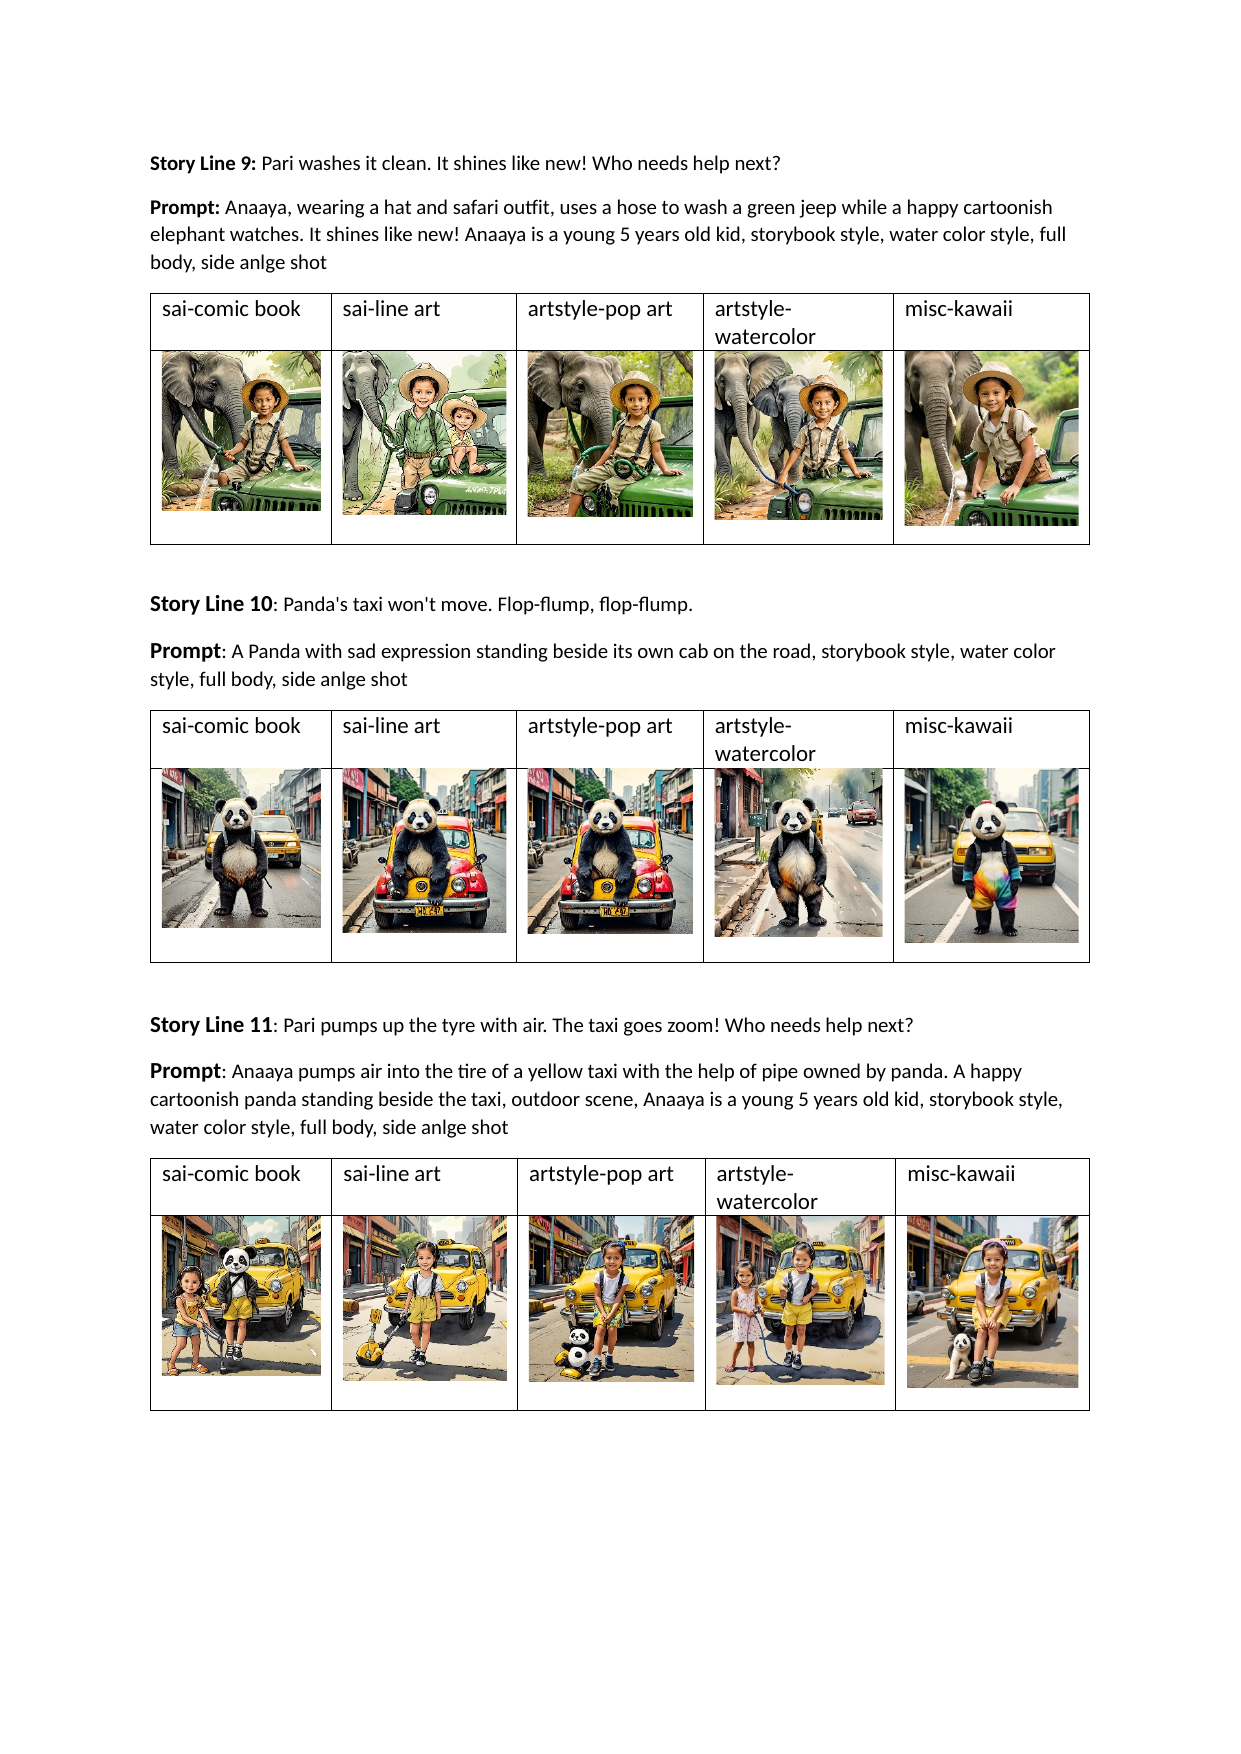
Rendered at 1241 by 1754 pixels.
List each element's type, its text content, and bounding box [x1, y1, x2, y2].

picture [907, 1216, 1079, 1388]
picture [714, 768, 883, 937]
picture [904, 351, 1079, 526]
picture [161, 768, 321, 928]
picture [343, 1216, 507, 1381]
table_cell [704, 351, 893, 544]
table_header misc-kawaii [896, 1159, 1089, 1215]
table_header sai-comic book [151, 294, 331, 350]
text Prompt: Anaaya, wearing a hat and safari outfit, uses a hose to wash a green jeep while a happy cartoonish elephant watches. It shines like new! Anaaya is a young 5 years old kid, storybook style, water color style, full body, side anlge shot [150, 194, 1090, 274]
table_header misc-kawaii [894, 294, 1089, 350]
table_cell [704, 769, 893, 962]
text Prompt: Anaaya pumps air into the tire of a yellow taxi with the help of pipe owned by panda. A happy cartoonish panda standing beside the taxi, outdoor scene, Anaaya is a young 5 years old kid, storybook style, water color style, full body, side anlge shot [150, 1057, 1090, 1139]
table_header artstyle-watercolor [704, 294, 893, 350]
table_header misc-kawaii [894, 711, 1089, 767]
table_cell [894, 769, 1089, 962]
picture [342, 768, 507, 933]
table_header sai-line art [332, 294, 516, 350]
table_header sai-line art [332, 1159, 517, 1215]
text Story Line 11: Pari pumps up the tyre with air. The taxi goes zoom! Who needs help next? [150, 1010, 1090, 1038]
picture [527, 351, 693, 517]
table_cell [896, 1216, 1089, 1409]
table_header artstyle-watercolor [704, 711, 893, 767]
picture [714, 351, 883, 520]
picture [342, 351, 507, 515]
table_cell [332, 1216, 517, 1409]
table_cell [518, 1216, 705, 1409]
table_cell [517, 351, 703, 544]
picture [161, 1216, 321, 1376]
table_header sai-comic book [151, 1159, 331, 1215]
table_cell [706, 1216, 895, 1409]
text Prompt: A Panda with sad expression standing beside its own cab on the road, storybook style, water color style, full body, side anlge shot [150, 636, 1090, 692]
table_cell [332, 769, 516, 962]
picture [527, 768, 693, 934]
table_header artstyle-pop art [518, 1159, 705, 1215]
table_header artstyle-pop art [517, 711, 703, 767]
table_cell [151, 1216, 331, 1409]
table_cell [894, 351, 1089, 544]
text Story Line 10: Panda's taxi won't move. Flop-flump, flop-flump. [150, 589, 1090, 617]
table_header artstyle-pop art [517, 294, 703, 350]
table_header sai-line art [332, 711, 516, 767]
text Story Line 9: Pari washes it clean. It shines like new! Who needs help next? [150, 150, 1090, 175]
picture [904, 768, 1079, 943]
picture [716, 1216, 885, 1385]
table_cell [151, 351, 331, 544]
picture [161, 351, 321, 511]
table_cell [332, 351, 516, 544]
table_cell [151, 769, 331, 962]
table_header artstyle-watercolor [706, 1159, 895, 1215]
table_cell [517, 769, 703, 962]
table_header sai-comic book [151, 711, 331, 767]
picture [528, 1216, 695, 1382]
